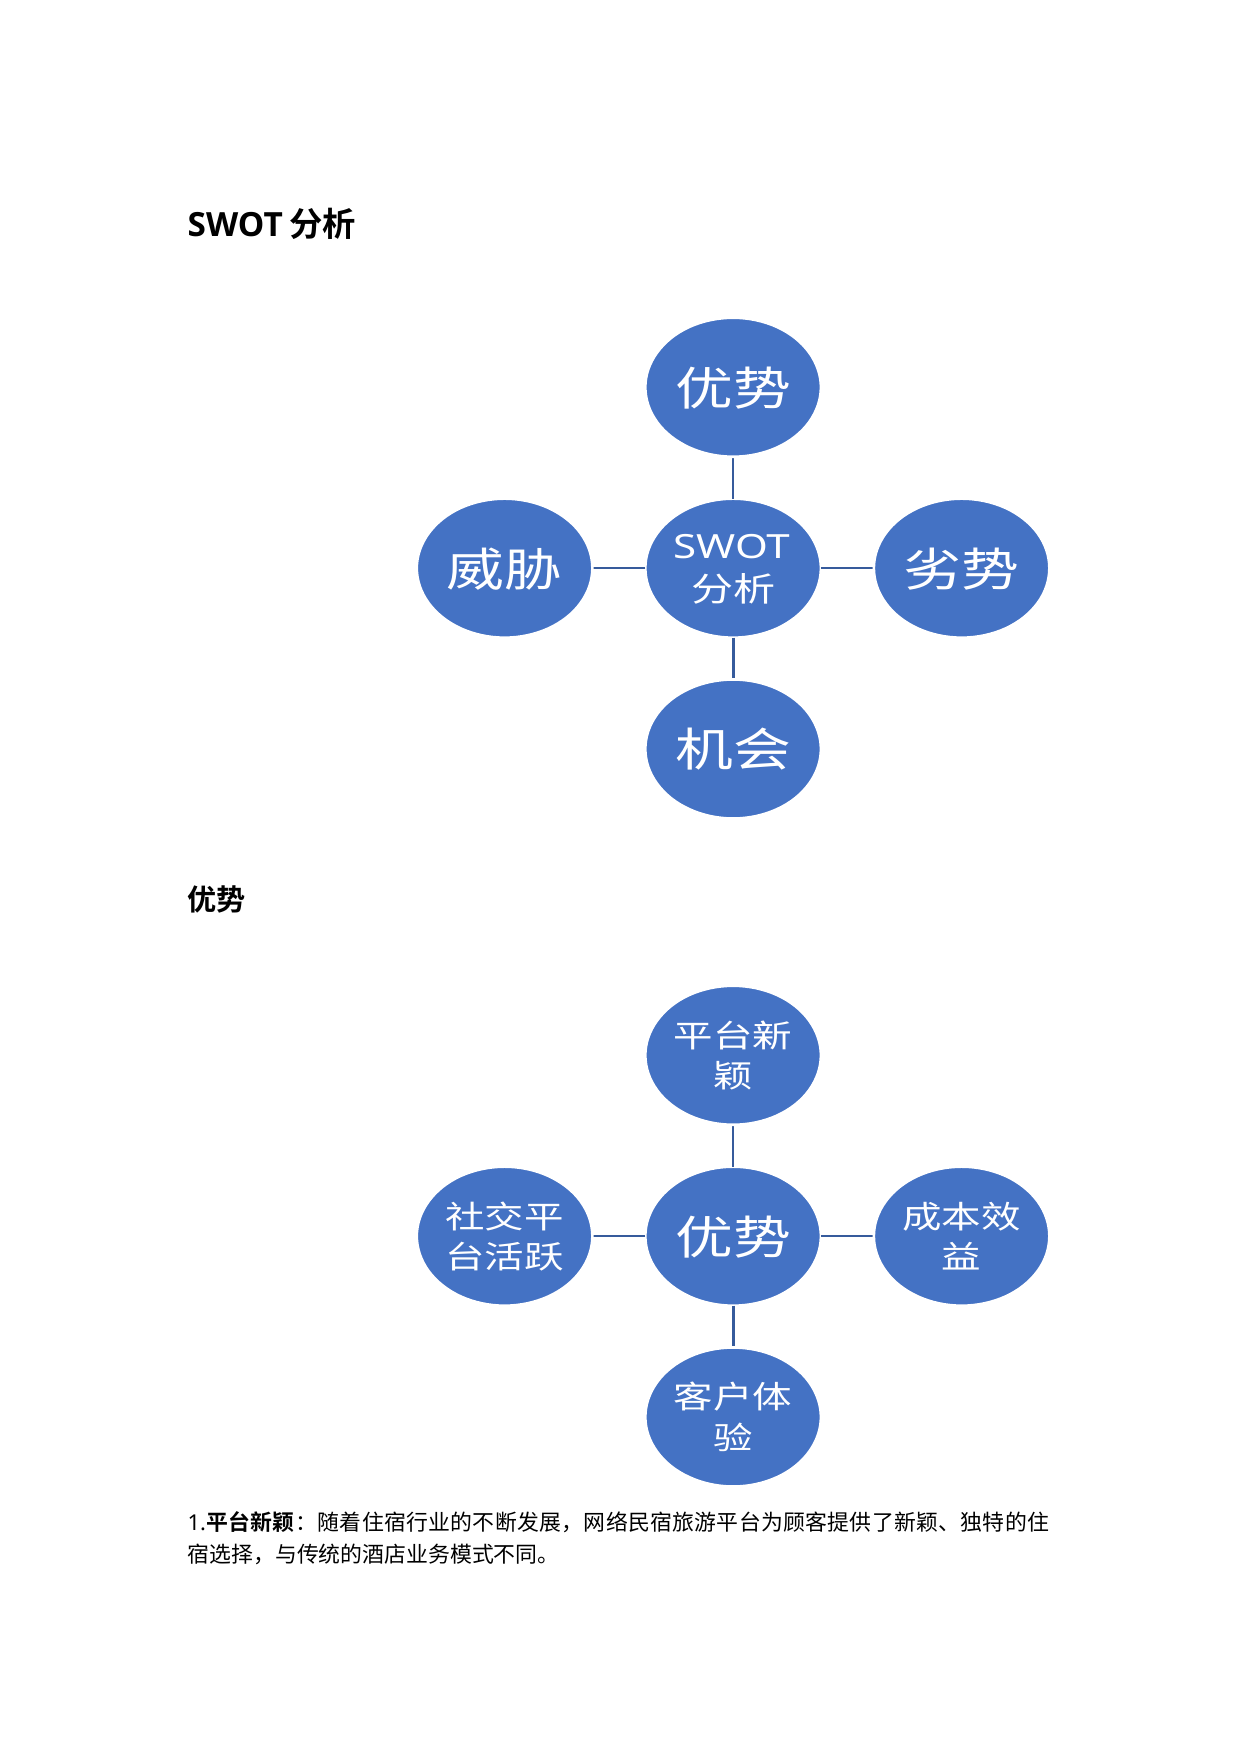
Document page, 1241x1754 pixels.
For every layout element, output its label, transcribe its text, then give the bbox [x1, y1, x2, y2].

subtitle 优势 [187, 866, 1053, 931]
text 1.平台新颖：随着住宿行业的不断发展，网络民宿旅游平台为顾客提供了新颖、独特的住宿选择，与传统的酒店业务模式不同。 [187, 1504, 1053, 1569]
subtitle SWOT分析 [187, 189, 1053, 254]
